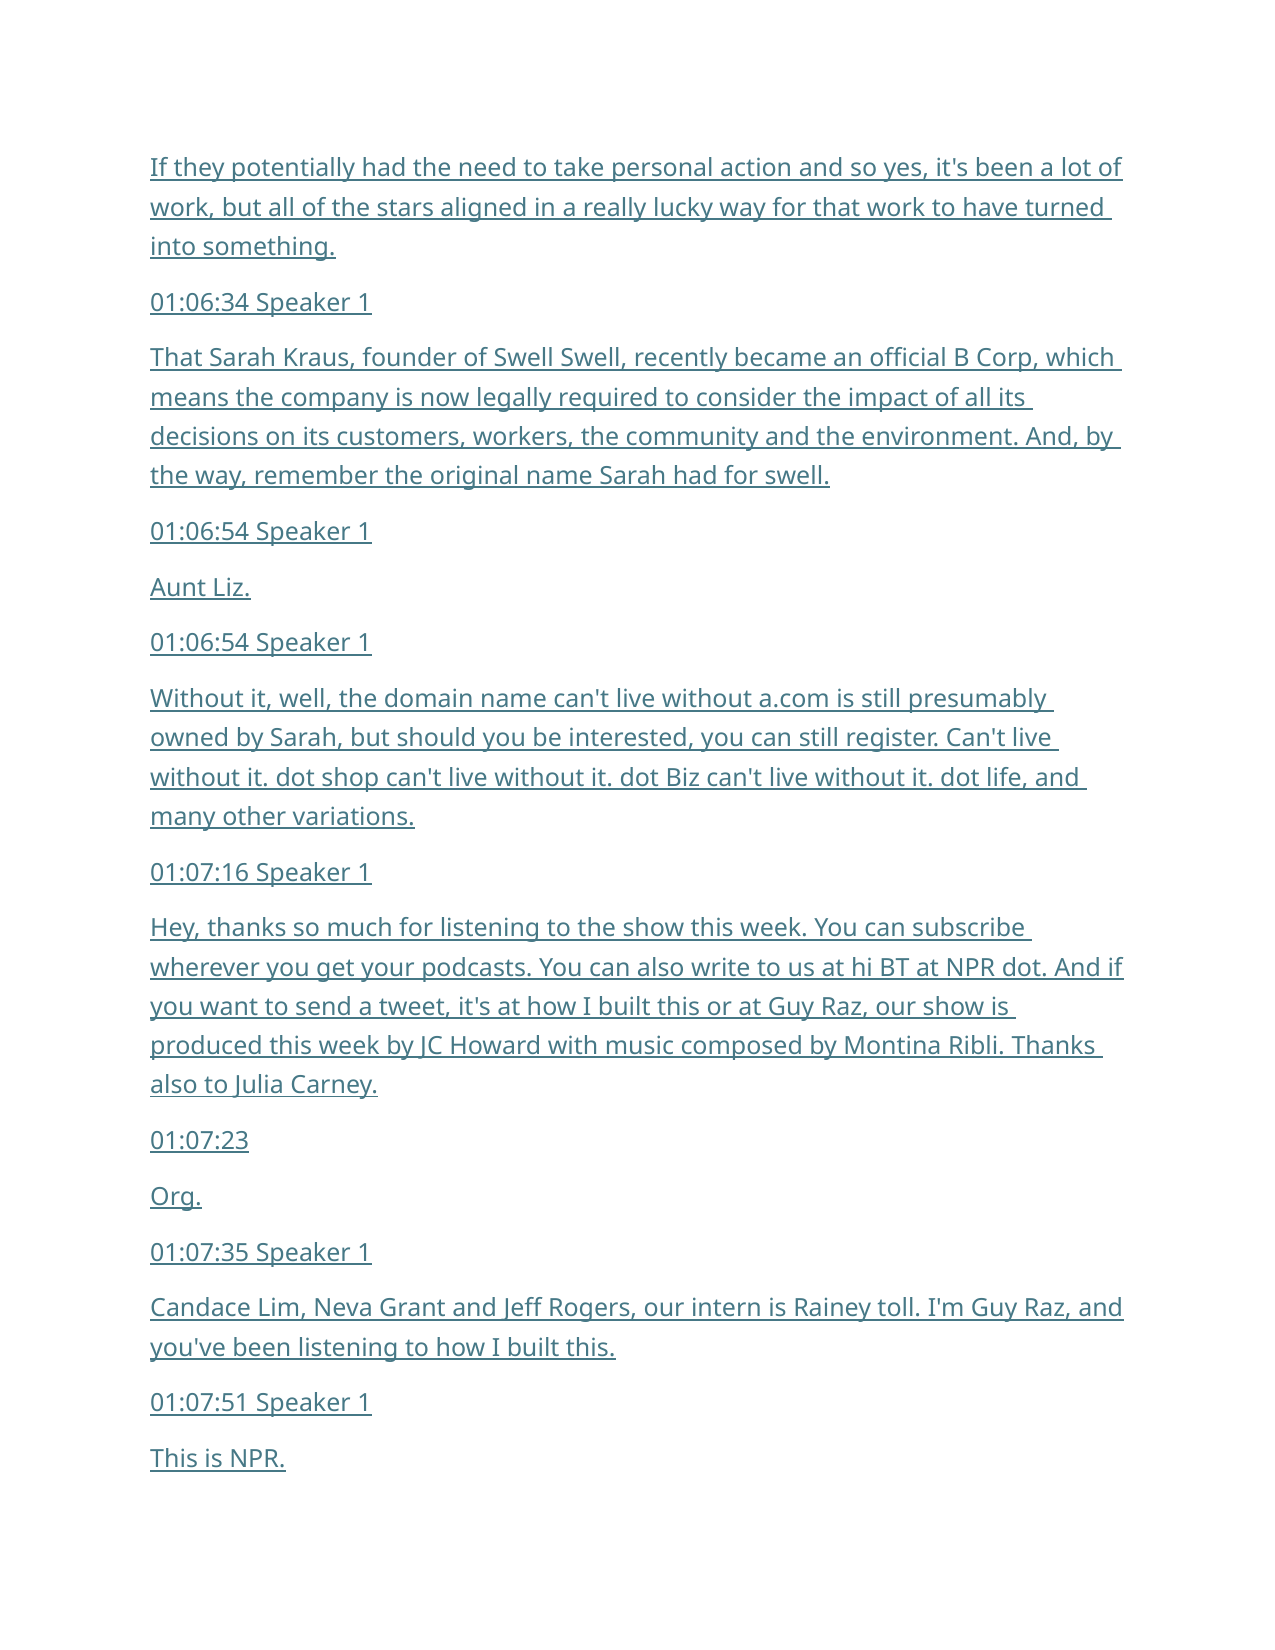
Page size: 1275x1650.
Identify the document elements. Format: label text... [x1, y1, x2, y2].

text 01:06:34 Speaker 1 [150, 284, 1125, 318]
text Aunt Liz. [150, 569, 1125, 603]
text If they potentially had the need to take personal action and so yes, it's been a lot of work, but all of the stars aligned in a really lucky way for that work to have turned into something. [150, 150, 1125, 262]
text This is NPR. [150, 1441, 1125, 1475]
text 01:07:51 Speaker 1 [150, 1385, 1125, 1419]
text 01:06:54 Speaker 1 [150, 513, 1125, 547]
text Hey, thanks so much for listening to the show this week. You can subscribe wherever you get your podcasts. You can also write to us at hi BT at NPR dot. And if you want to send a tweet, it's at how I built this or at Guy Raz, our show is produced this week by JC Howard with music composed by Montina Ribli. Thanks also to Julia Carney. [150, 910, 1125, 1101]
text That Sarah Kraus, founder of Swell Swell, recently became an official B Corp, which means the company is now legally required to consider the impact of all its decisions on its customers, workers, the community and the environment. And, by the way, remember the original name Sarah had for swell. [150, 340, 1125, 492]
text Org. [150, 1178, 1125, 1212]
text 01:07:23 [150, 1122, 1125, 1157]
text 01:06:54 Speaker 1 [150, 625, 1125, 659]
text 01:07:16 Speaker 1 [150, 854, 1125, 888]
text 01:07:35 Speaker 1 [150, 1234, 1125, 1268]
text Candace Lim, Neva Grant and Jeff Rogers, our intern is Rainey toll. I'm Guy Raz, and you've been listening to how I built this. [150, 1290, 1125, 1363]
text Without it, well, the domain name can't live without a.com is still presumably owned by Sarah, but should you be interested, you can still register. Can't live without it. dot shop can't live without it. dot Biz can't live without it. dot life, and many other variations. [150, 681, 1125, 832]
